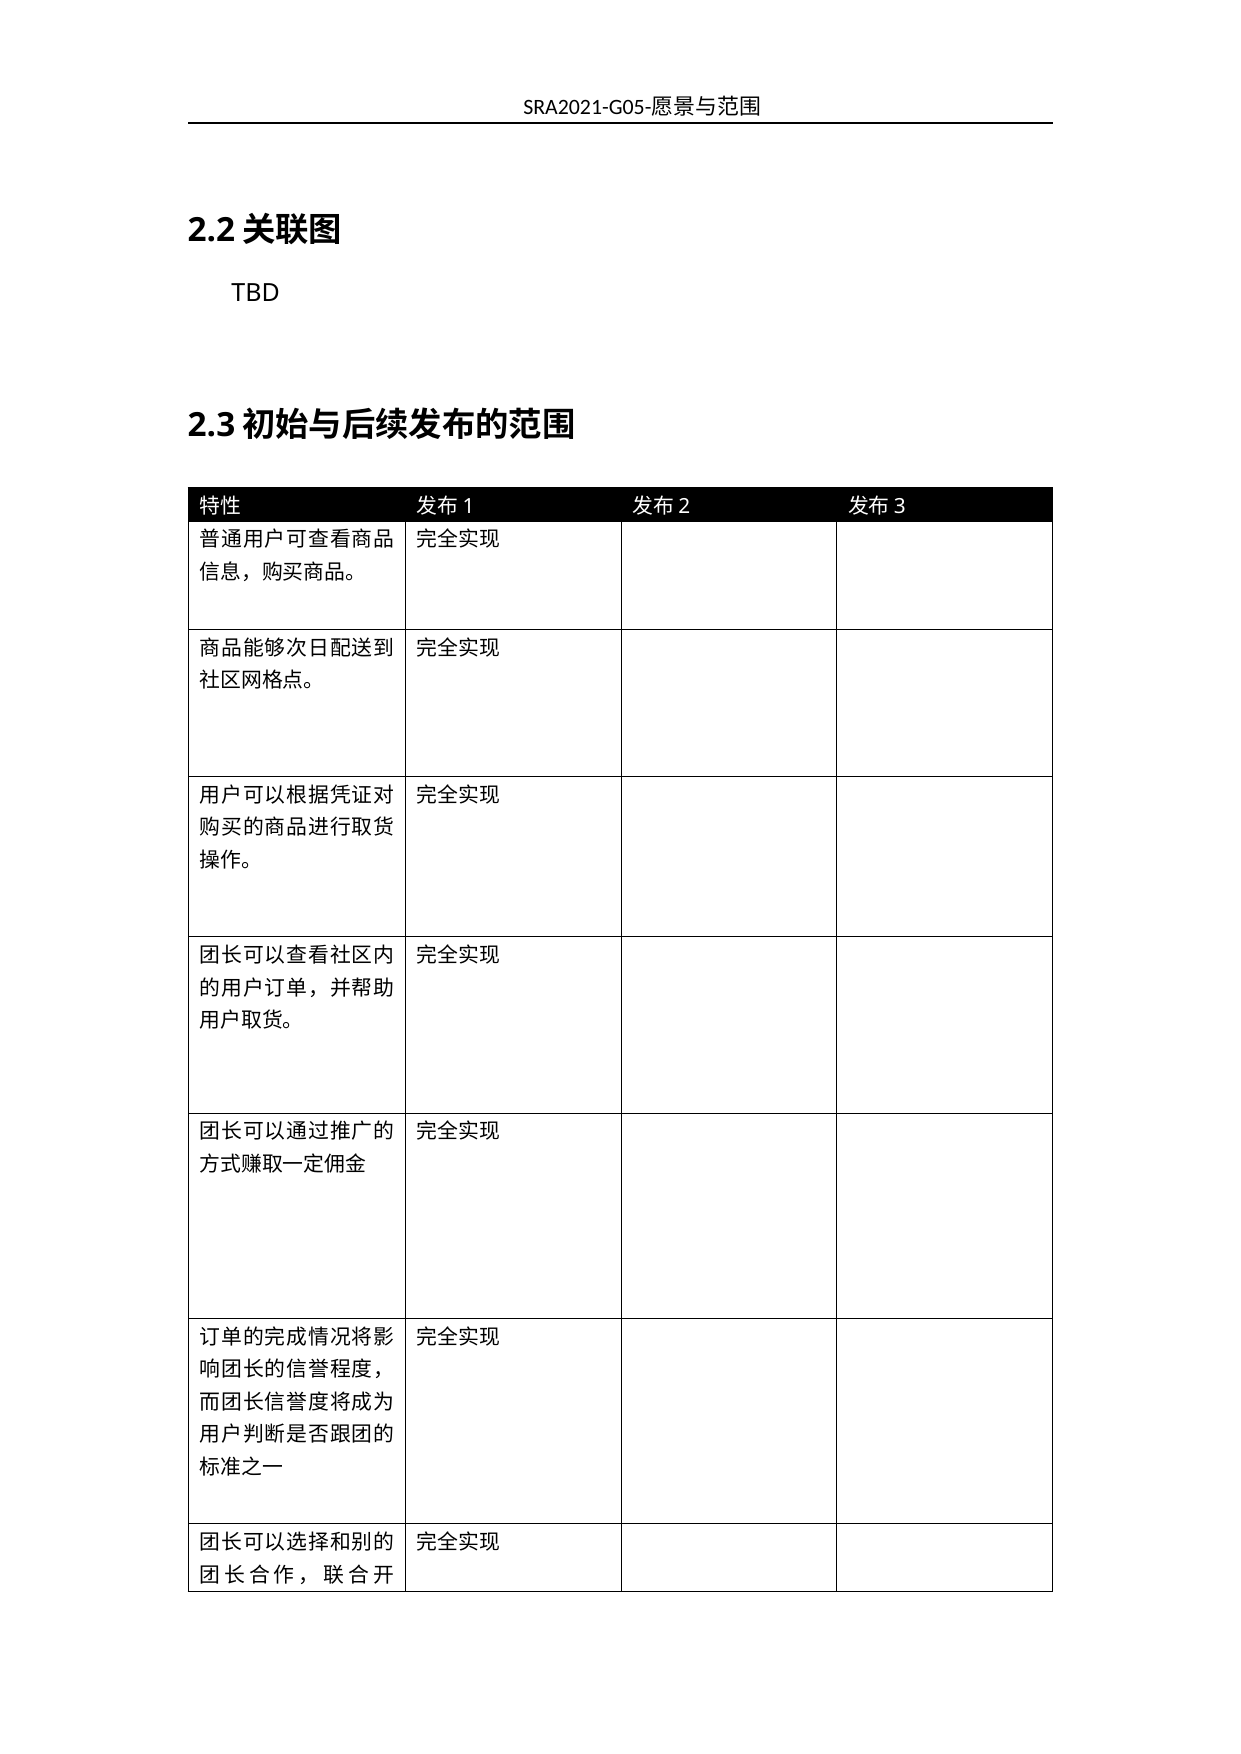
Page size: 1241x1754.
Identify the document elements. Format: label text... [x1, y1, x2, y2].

text 2.2关联图 [187, 194, 1053, 259]
table_cell [837, 777, 1052, 936]
table_cell [837, 1319, 1052, 1523]
table_cell [837, 522, 1052, 629]
table_cell [622, 1114, 836, 1318]
table_cell 普通用户可查看商品信息，购买商品。 [189, 522, 405, 629]
text TBD [187, 259, 1053, 324]
table_cell 完全实现 [406, 630, 621, 776]
table_cell [622, 1524, 836, 1591]
table_cell 用户可以根据凭证对购买的商品进行取货操作。 [189, 777, 405, 936]
table_header 发布3 [837, 488, 1052, 521]
table_header 发布1 [406, 488, 621, 521]
text 2.3初始与后续发布的范围 [187, 389, 1053, 454]
table_cell [837, 937, 1052, 1112]
table_cell 完全实现 [406, 1114, 621, 1318]
table_cell [622, 522, 836, 629]
table_cell [622, 777, 836, 936]
table_cell [622, 630, 836, 776]
table_header 发布2 [622, 488, 836, 521]
table_cell 完全实现 [406, 522, 621, 629]
table_cell 订单的完成情况将影响团长的信誉程度，而团长信誉度将成为用户判断是否跟团的标准之一 [189, 1319, 405, 1523]
table_header 特性 [189, 488, 405, 521]
table_cell 商品能够次日配送到社区网格点。 [189, 630, 405, 776]
table_cell 团长可以通过推广的方式赚取一定佣金 [189, 1114, 405, 1318]
table_cell [837, 1114, 1052, 1318]
table_cell 完全实现 [406, 1319, 621, 1523]
table_cell 完全实现 [406, 937, 621, 1112]
table_cell [837, 630, 1052, 776]
table_cell [622, 1319, 836, 1523]
table_cell [837, 1524, 1052, 1591]
table_cell 完全实现 [406, 777, 621, 936]
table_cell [189, 1524, 405, 1591]
table_cell [622, 937, 836, 1112]
table_cell 团长可以查看社区内的用户订单，并帮助用户取货。 [189, 937, 405, 1112]
table_cell 完全实现 [406, 1524, 621, 1591]
